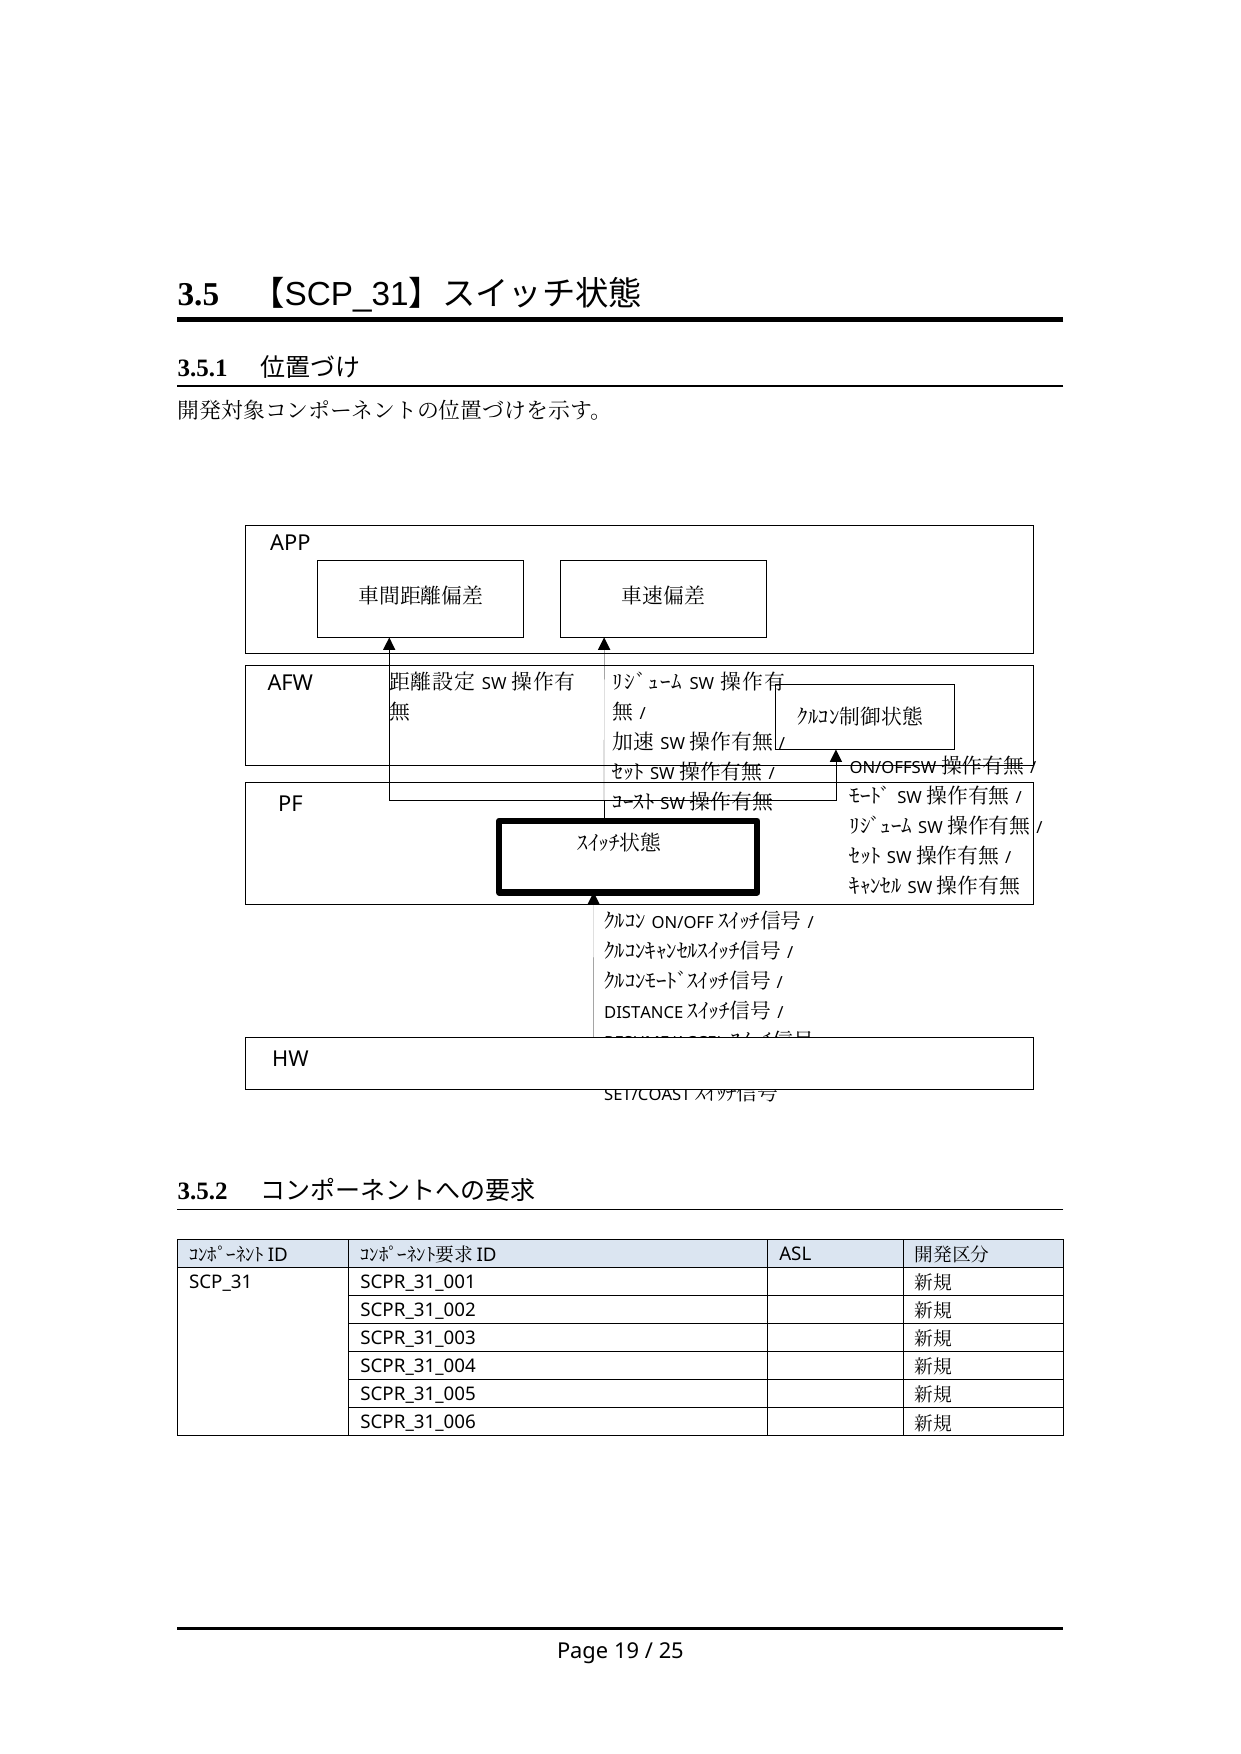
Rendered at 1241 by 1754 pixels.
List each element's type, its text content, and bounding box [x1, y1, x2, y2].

table_cell 新規 [904, 1268, 1063, 1295]
table_cell 新規 [904, 1408, 1063, 1435]
table_cell SCP_31 [178, 1268, 348, 1435]
table_cell 新規 [904, 1296, 1063, 1323]
text 開発対象コンポーネントの位置づけを示す。 [177, 393, 1063, 424]
table_cell SCPR_31_005 [349, 1380, 767, 1407]
table_cell [768, 1268, 903, 1295]
subtitle 【SCP_31】スイッチ状態 [177, 267, 1063, 317]
table_cell [768, 1408, 903, 1435]
table_cell [768, 1380, 903, 1407]
table_cell SCPR_31_003 [349, 1324, 767, 1351]
table_cell [768, 1324, 903, 1351]
table_cell [768, 1352, 903, 1379]
table_cell 新規 [904, 1380, 1063, 1407]
subtitle 位置づけ [177, 347, 1063, 385]
table_cell SCPR_31_004 [349, 1352, 767, 1379]
table_cell SCPR_31_001 [349, 1268, 767, 1295]
table_cell [768, 1296, 903, 1323]
table_header ｺﾝﾎﾟｰﾈﾝﾄ要求ID [349, 1240, 767, 1267]
subtitle コンポーネントへの要求 [177, 1170, 1063, 1209]
table_header ｺﾝﾎﾟｰﾈﾝﾄID [178, 1240, 348, 1267]
table_header ASL [768, 1240, 903, 1267]
table_cell SCPR_31_006 [349, 1408, 767, 1435]
table_header 開発区分 [904, 1240, 1063, 1267]
table_cell SCPR_31_002 [349, 1296, 767, 1323]
table_cell 新規 [904, 1324, 1063, 1351]
table_cell 新規 [904, 1352, 1063, 1379]
